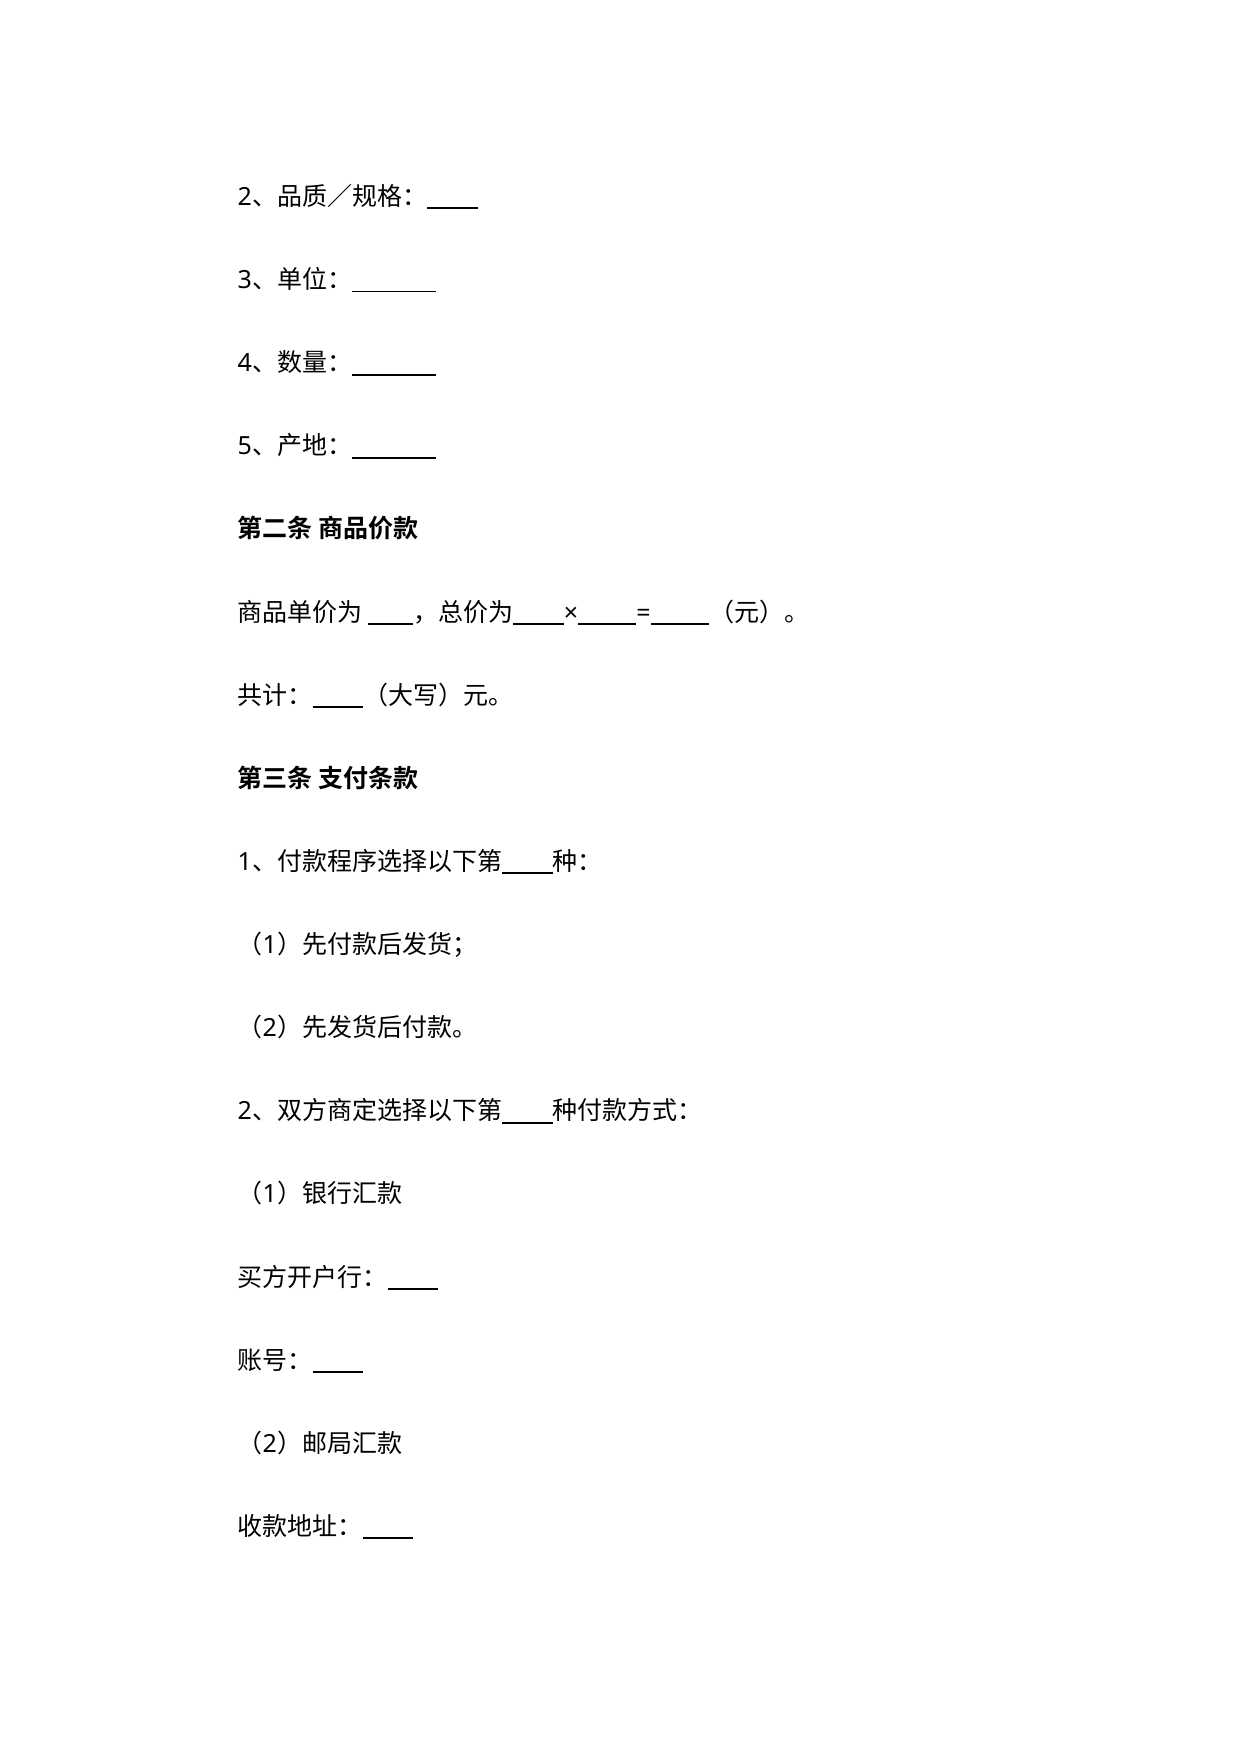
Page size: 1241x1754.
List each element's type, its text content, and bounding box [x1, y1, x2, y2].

text 3、单位： [187, 245, 1053, 310]
text 5、产地： [187, 411, 1053, 476]
text （2）邮局汇款 [187, 1409, 1053, 1474]
text 收款地址： [187, 1492, 1053, 1557]
text 1、付款程序选择以下第 种： [187, 827, 1053, 892]
text 第二条 商品价款 [187, 494, 1053, 559]
text 2、品质／规格： [187, 162, 1053, 227]
text 买方开户行： [187, 1243, 1053, 1308]
text 账号： [187, 1326, 1053, 1391]
text 4、数量： [187, 328, 1053, 393]
text （1）先付款后发货； [187, 910, 1053, 975]
text 商品单价为 ，总价为 × = （元）。 [187, 578, 1053, 643]
text （1）银行汇款 [187, 1159, 1053, 1224]
text 2、双方商定选择以下第 种付款方式： [187, 1076, 1053, 1141]
text 共计： （大写）元。 [187, 661, 1053, 726]
text 第三条 支付条款 [187, 744, 1053, 809]
text （2）先发货后付款。 [187, 993, 1053, 1058]
